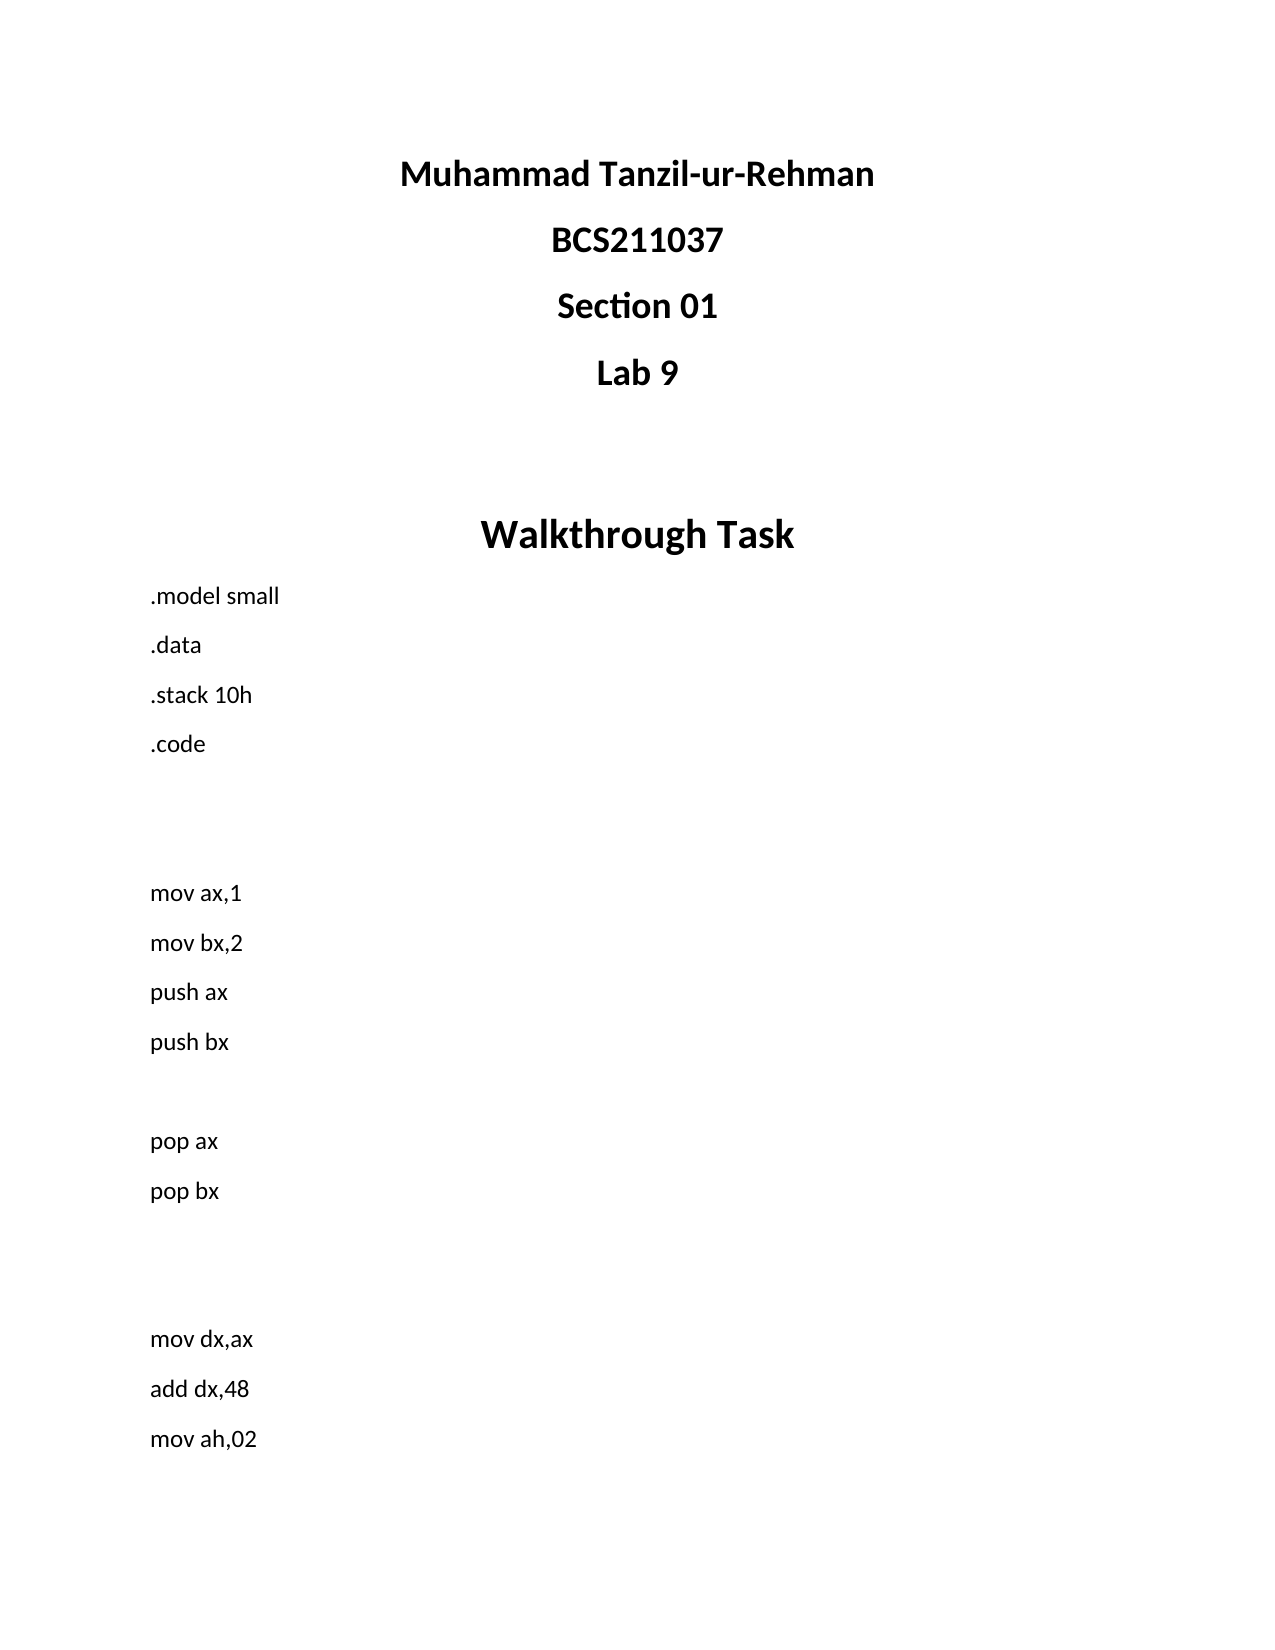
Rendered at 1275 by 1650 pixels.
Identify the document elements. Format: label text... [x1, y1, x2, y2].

text .data [150, 629, 1125, 660]
text .stack 10h [150, 679, 1125, 709]
text BCS211037 [150, 216, 1125, 262]
text Muhammad Tanzil-ur-Rehman [150, 150, 1125, 196]
text push bx [150, 1026, 1125, 1057]
text mov dx,ax [150, 1324, 1125, 1354]
text Section 01 [150, 282, 1125, 328]
text add dx,48 [150, 1373, 1125, 1404]
text Lab 9 [150, 348, 1125, 394]
text mov bx,2 [150, 927, 1125, 957]
text mov ah,02 [150, 1423, 1125, 1453]
text .code [150, 729, 1125, 759]
text pop bx [150, 1175, 1125, 1205]
text Walkthrough Task [150, 508, 1125, 559]
text .model small [150, 580, 1125, 610]
text pop ax [150, 1125, 1125, 1156]
text mov ax,1 [150, 877, 1125, 908]
text push ax [150, 977, 1125, 1007]
